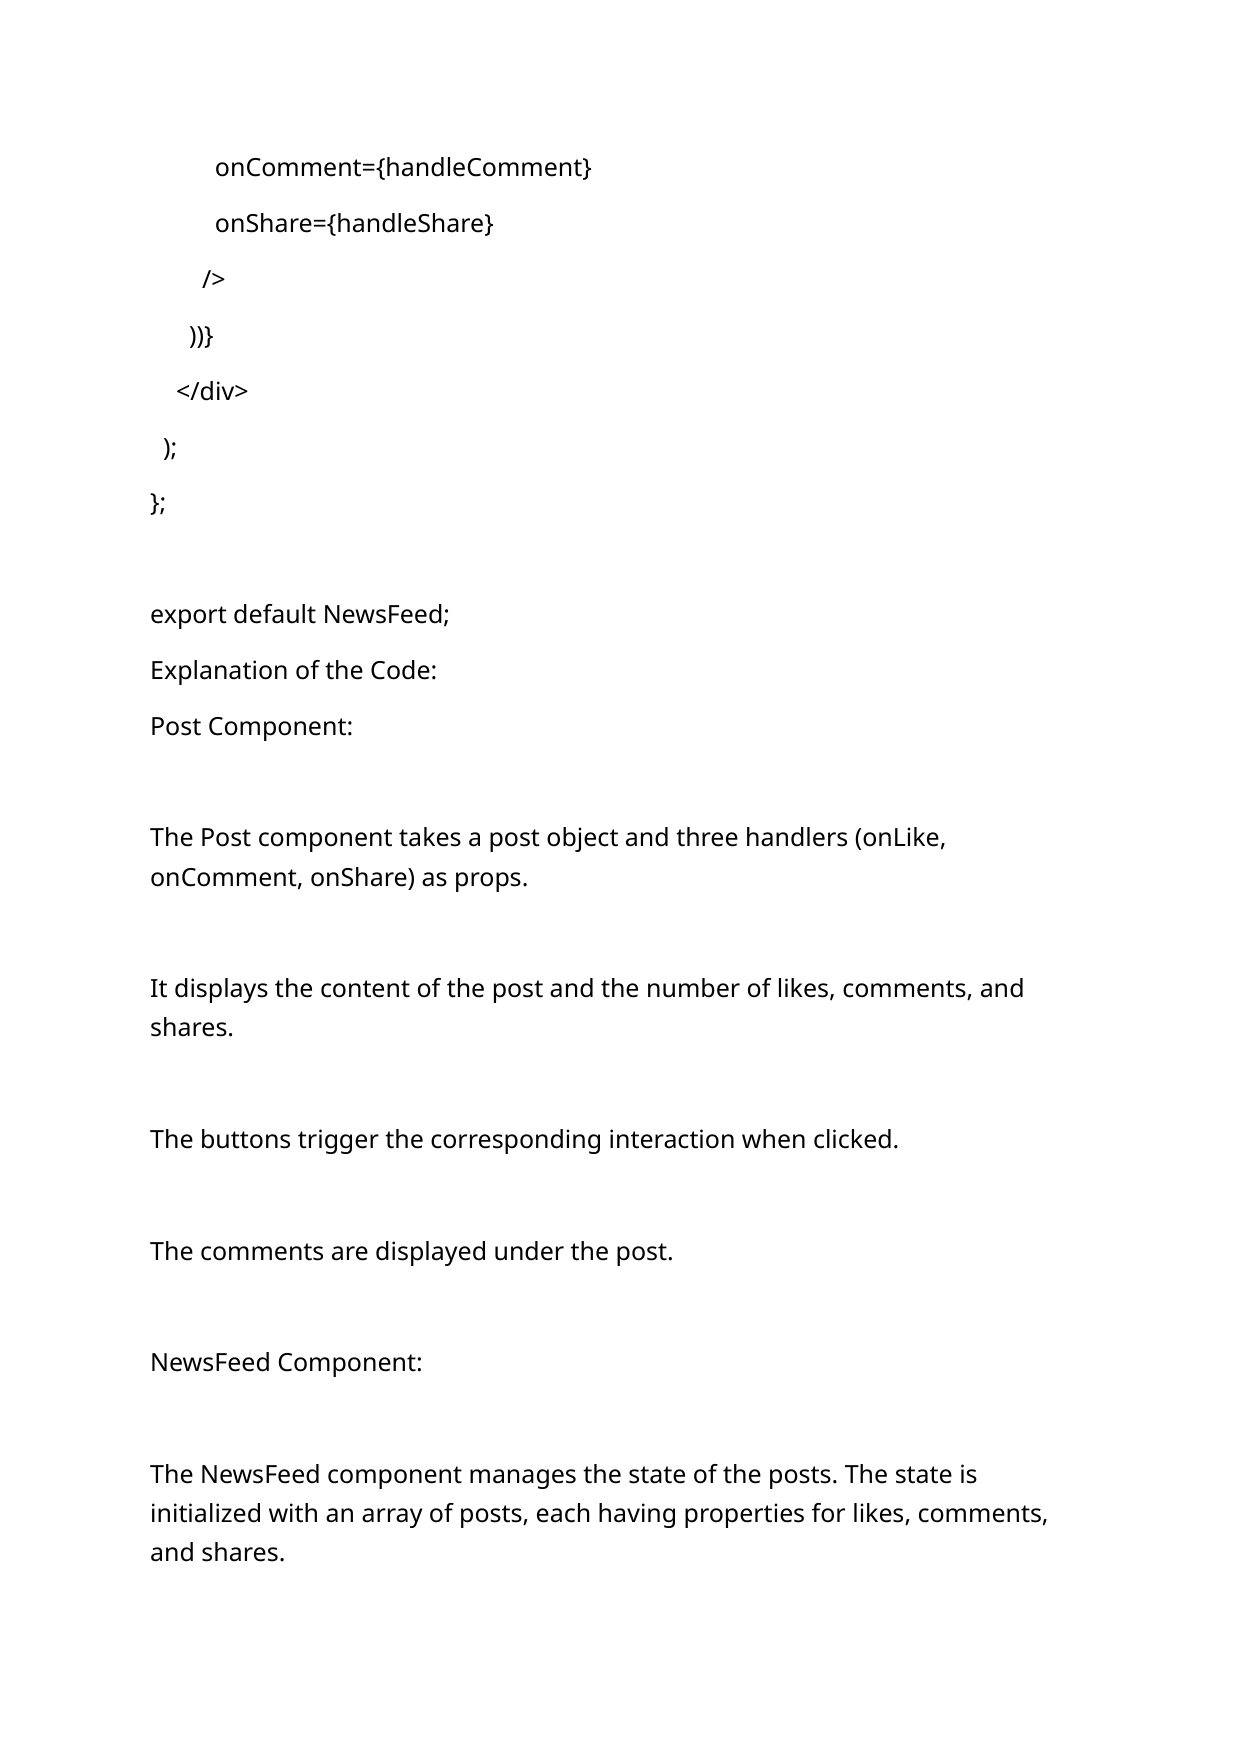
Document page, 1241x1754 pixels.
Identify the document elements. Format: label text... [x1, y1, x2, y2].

text /> [150, 262, 1090, 296]
text Explanation of the Code: [150, 652, 1090, 687]
text onComment={handleComment} [150, 150, 1090, 184]
text Post Component: [150, 708, 1090, 742]
text The buttons trigger the corresponding interaction when clicked. [150, 1122, 1090, 1156]
text NewsFeed Component: [150, 1345, 1090, 1379]
text </div> [150, 373, 1090, 407]
text The comments are displayed under the post. [150, 1233, 1090, 1267]
text export default NewsFeed; [150, 597, 1090, 631]
text }; [150, 485, 1090, 519]
text ))} [150, 317, 1090, 352]
text The NewsFeed component manages the state of the posts. The state is initialized with an array of posts, each having properties for likes, comments, and shares. [150, 1457, 1090, 1569]
text onShare={handleShare} [150, 206, 1090, 240]
text The Post component takes a post object and three handlers (onLike, onComment, onShare) as props. [150, 820, 1090, 893]
text It displays the content of the post and the number of likes, comments, and shares. [150, 971, 1090, 1044]
text ); [150, 429, 1090, 463]
